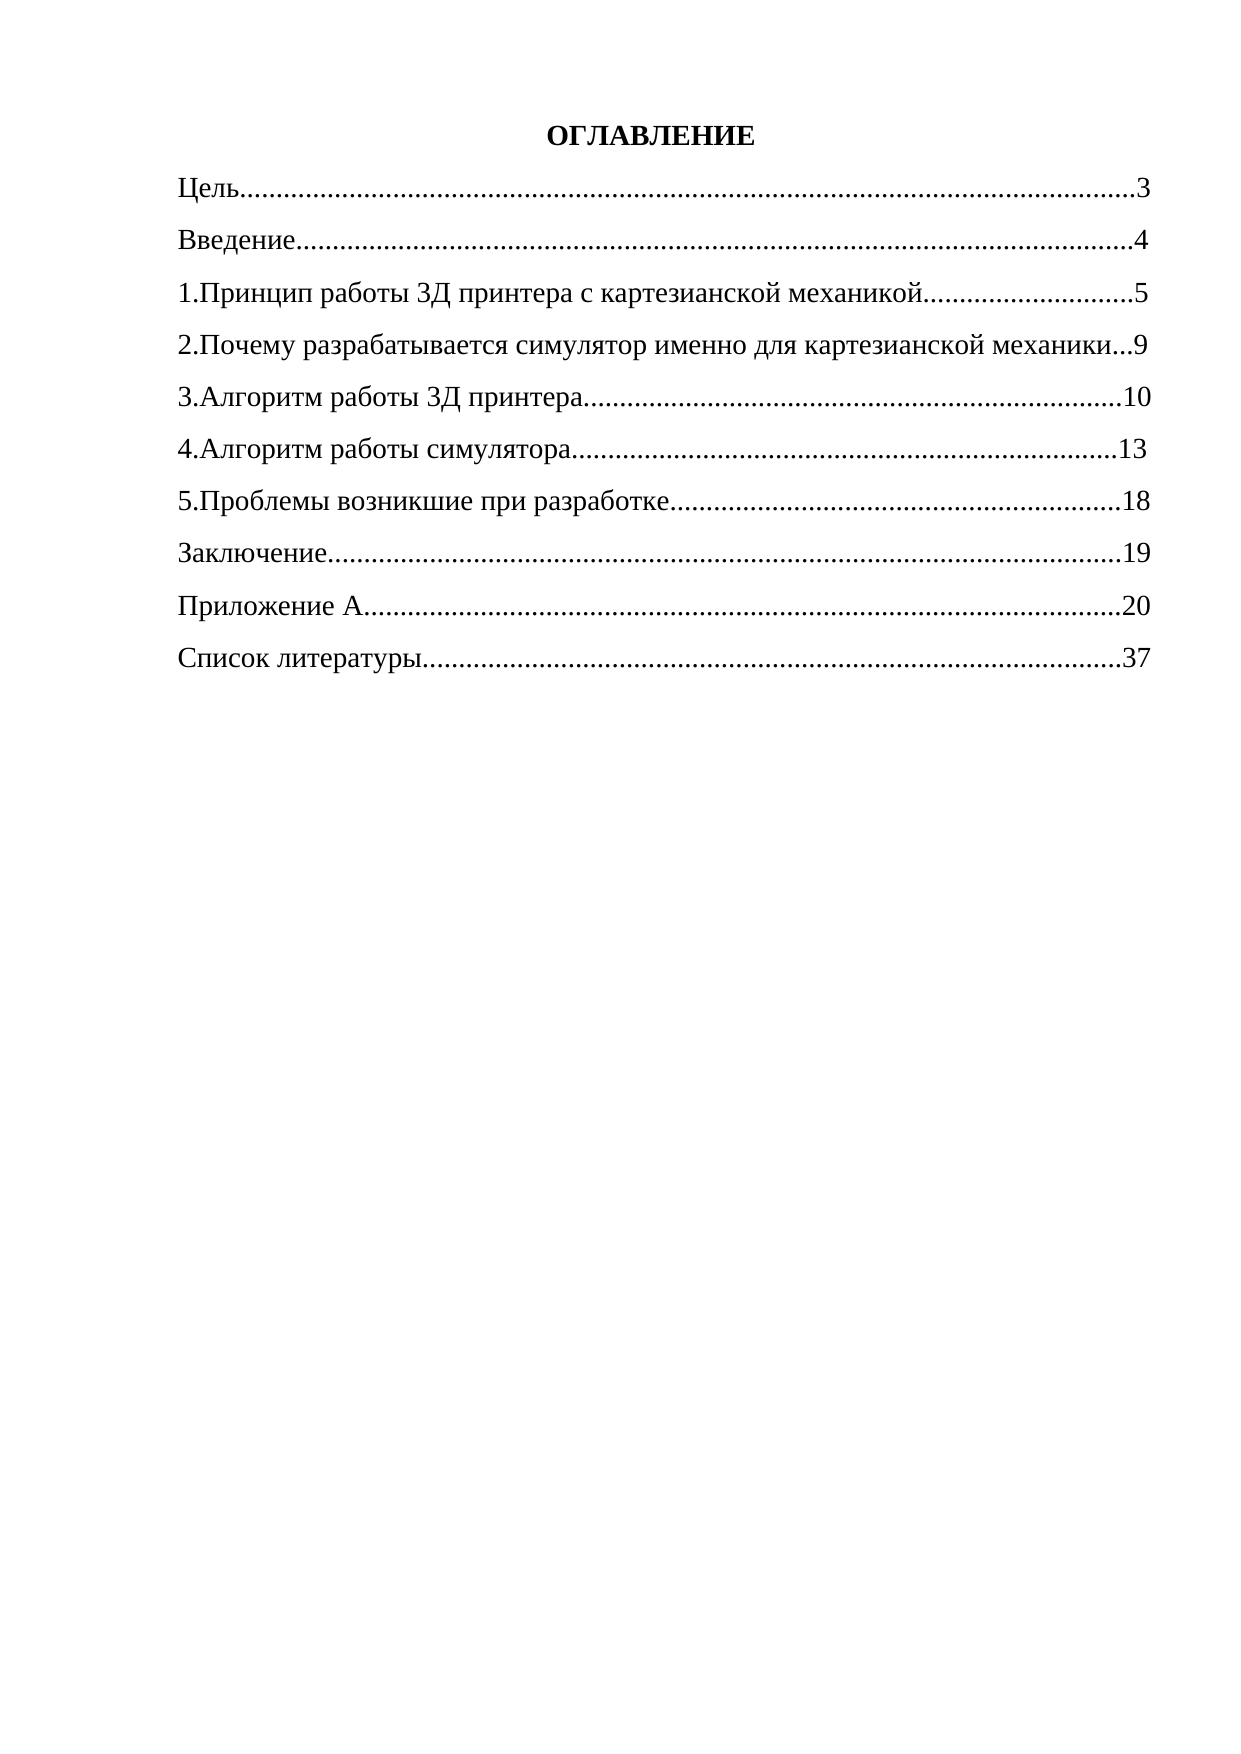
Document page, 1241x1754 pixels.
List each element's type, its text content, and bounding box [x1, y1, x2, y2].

text Приложение А........................................................................................................20 [177, 588, 1152, 621]
text ОГЛАВЛЕНИЕ [472, 118, 1152, 152]
list 5.Проблемы возникшие при разработке..............................................................18 [177, 483, 1152, 517]
list 1.Принцип работы 3Д принтера с картезианской механикой.............................5 [177, 275, 1152, 308]
list 3.Алгоритм работы 3Д принтера..........................................................................10 [177, 379, 1152, 413]
text Введение...................................................................................................................4 [177, 222, 1152, 256]
text Цель...........................................................................................................................3 [177, 170, 1152, 204]
list 2.Почему разрабатывается симулятор именно для картезианской механики...9 [177, 327, 1152, 360]
text Список литературы................................................................................................37 [177, 640, 1152, 673]
text Заключение.............................................................................................................19 [177, 536, 1152, 569]
list 4.Алгоритм работы симулятора...........................................................................13 [177, 431, 1152, 465]
